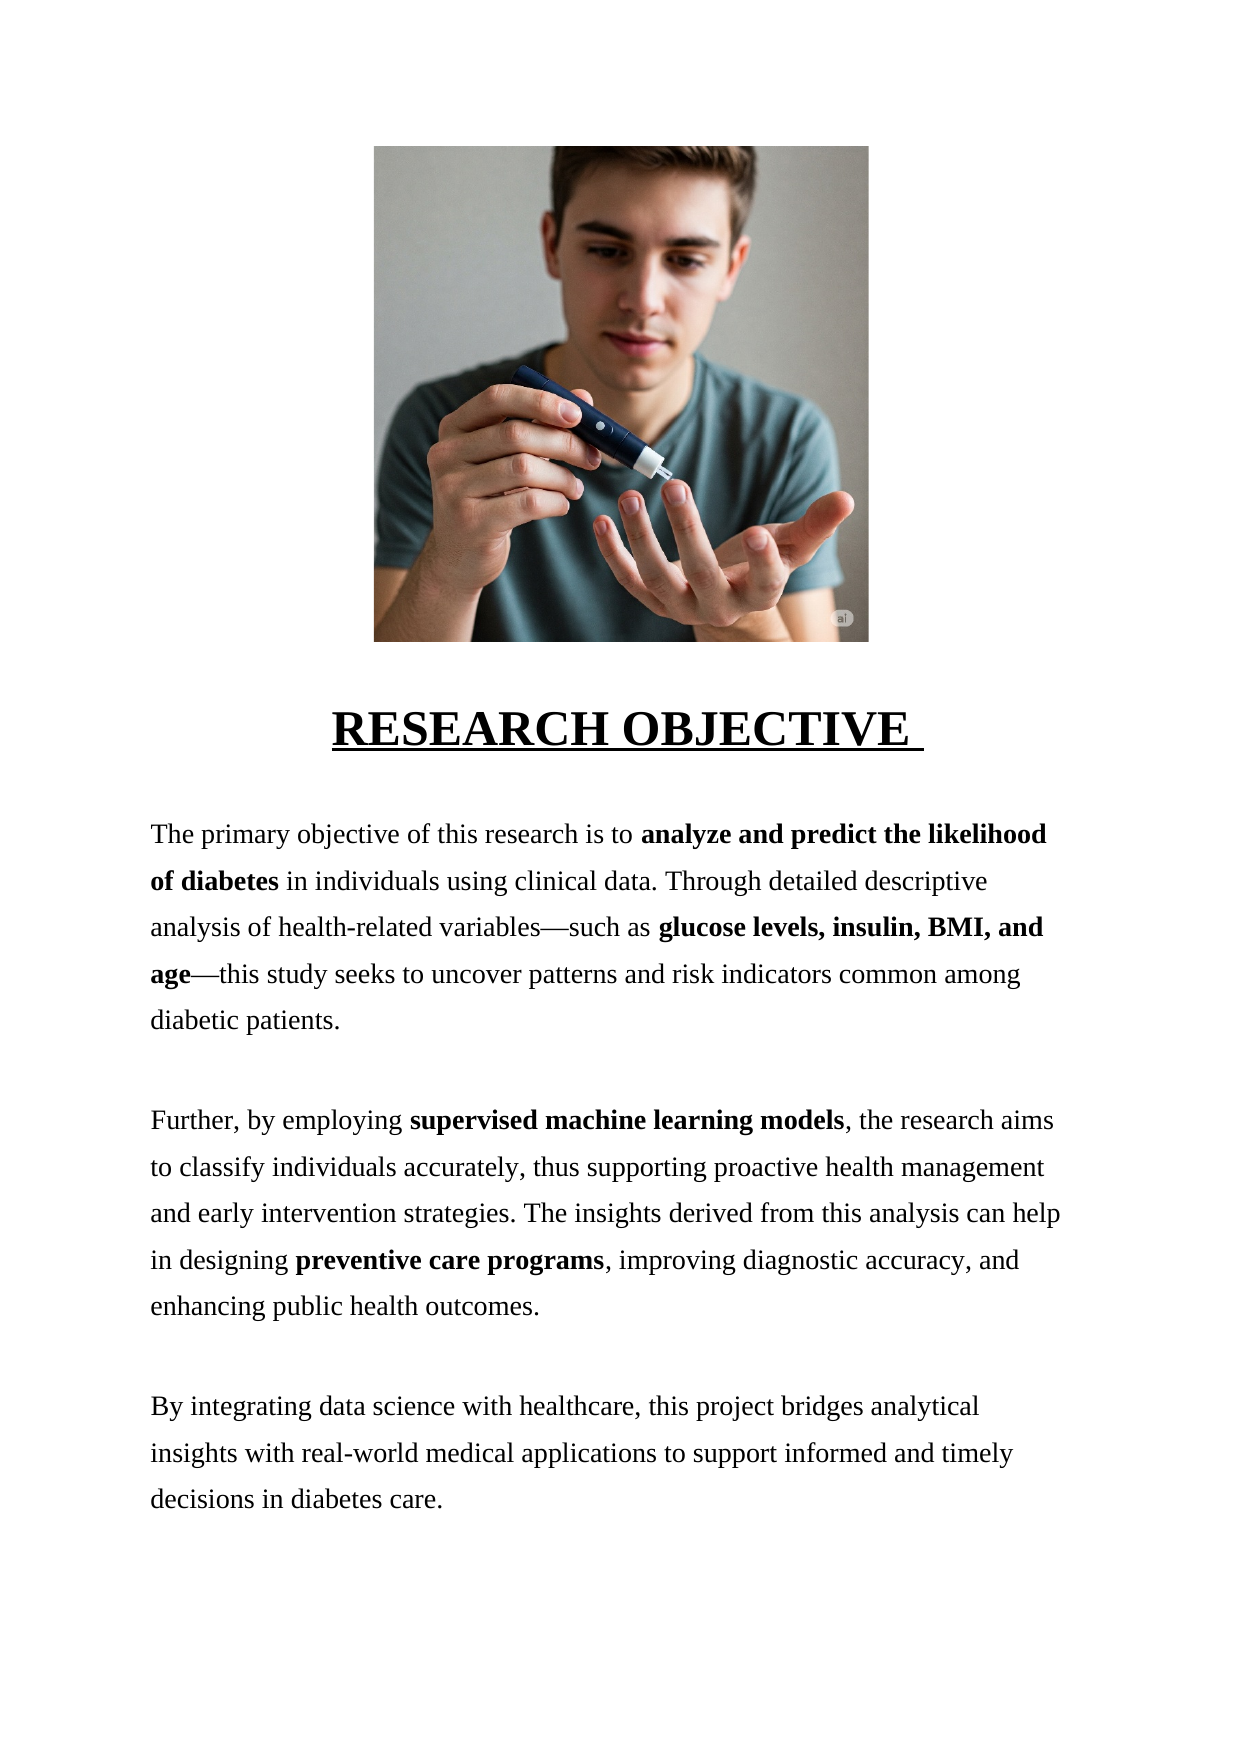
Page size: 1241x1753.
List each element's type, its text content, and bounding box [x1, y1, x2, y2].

text Further, by employing supervised machine learning models, the research aims to classify individuals accurately, thus supporting proactive health management and early intervention strategies. The insights derived from this analysis can help in designing preventive care programs, improving diagnostic accuracy, and enhancing public health outcomes. [150, 1103, 1072, 1322]
picture [373, 146, 869, 642]
text RESEARCH OBJECTIVE [247, 699, 995, 756]
text The primary objective of this research is to analyze and predict the likelihood of diabetes in individuals using clinical data. Through detailed descriptive analysis of health-related variables—such as glucose levels, insulin, BMI, and age—this study seeks to uncover patterns and risk indicators common among diabetic patients. [150, 817, 1072, 1036]
text By integrating data science with healthcare, this project bridges analytical insights with real-world medical applications to support informed and timely decisions in diabetes care. [150, 1389, 1072, 1515]
